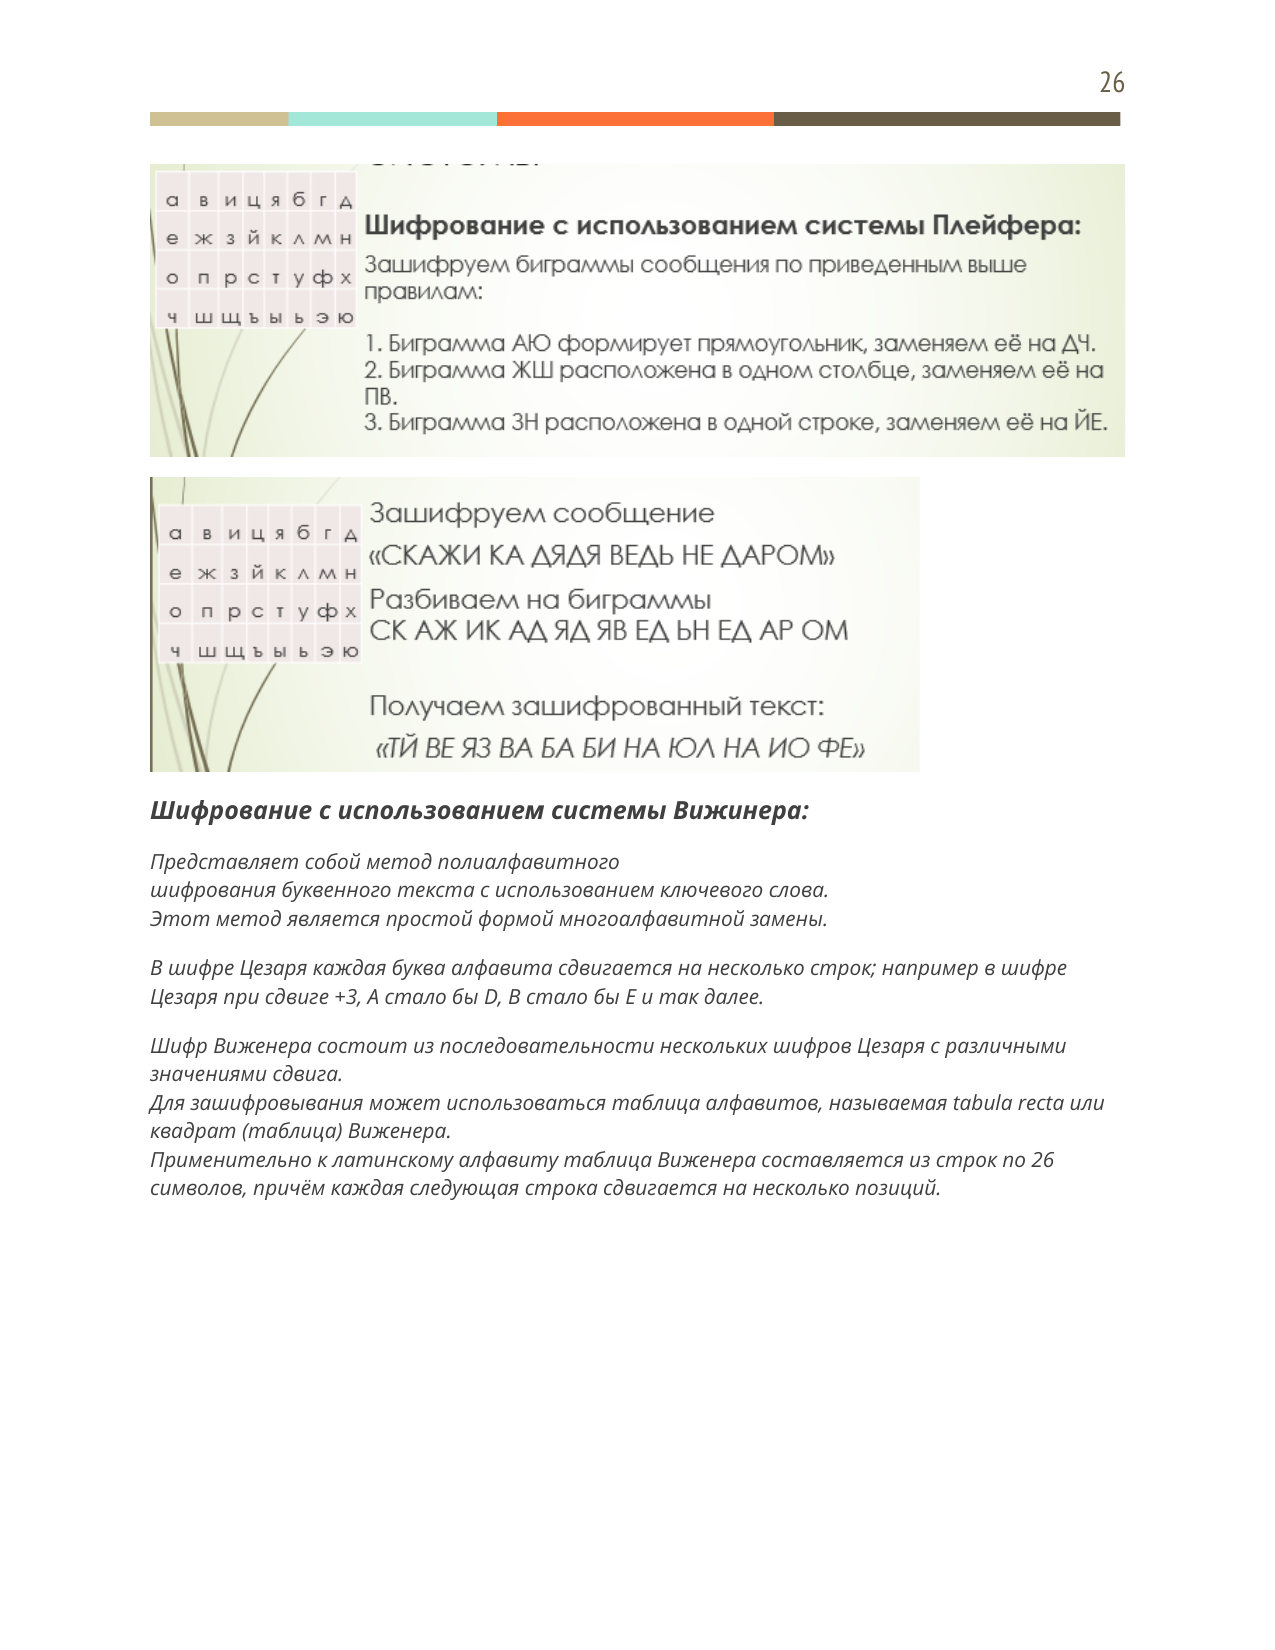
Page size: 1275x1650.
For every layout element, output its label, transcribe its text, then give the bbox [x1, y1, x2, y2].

text В шифре Цезаря каждая буква алфавита сдвигается на несколько строк; например в шифре Цезаря при сдвиге +3, A стало бы D, B стало бы E и так далее. [150, 953, 1125, 1010]
text шифрования буквенного текста с использованием ключевого слова. [150, 876, 1125, 904]
text Этот метод является простой формой многоалфавитной замены. [150, 904, 1125, 932]
text Применительно к латинскому алфавиту таблица Виженера составляется из строк по 26 символов, причём каждая следующая строка сдвигается на несколько позиций. [150, 1145, 1125, 1202]
text Для зашифровывания может использоваться таблица алфавитов, называемая tabula recta или квадрат (таблица) Виженера. [150, 1088, 1125, 1145]
text Шифр Виженера состоит из последовательности нескольких шифров Цезаря с различными значениями сдвига. [150, 1031, 1125, 1088]
picture [150, 164, 1125, 457]
picture [150, 112, 1121, 126]
picture [150, 477, 920, 772]
text Представляет собой метод полиалфавитного [150, 847, 1125, 876]
text Шифрование с использованием системы Вижинера: [150, 792, 1125, 826]
